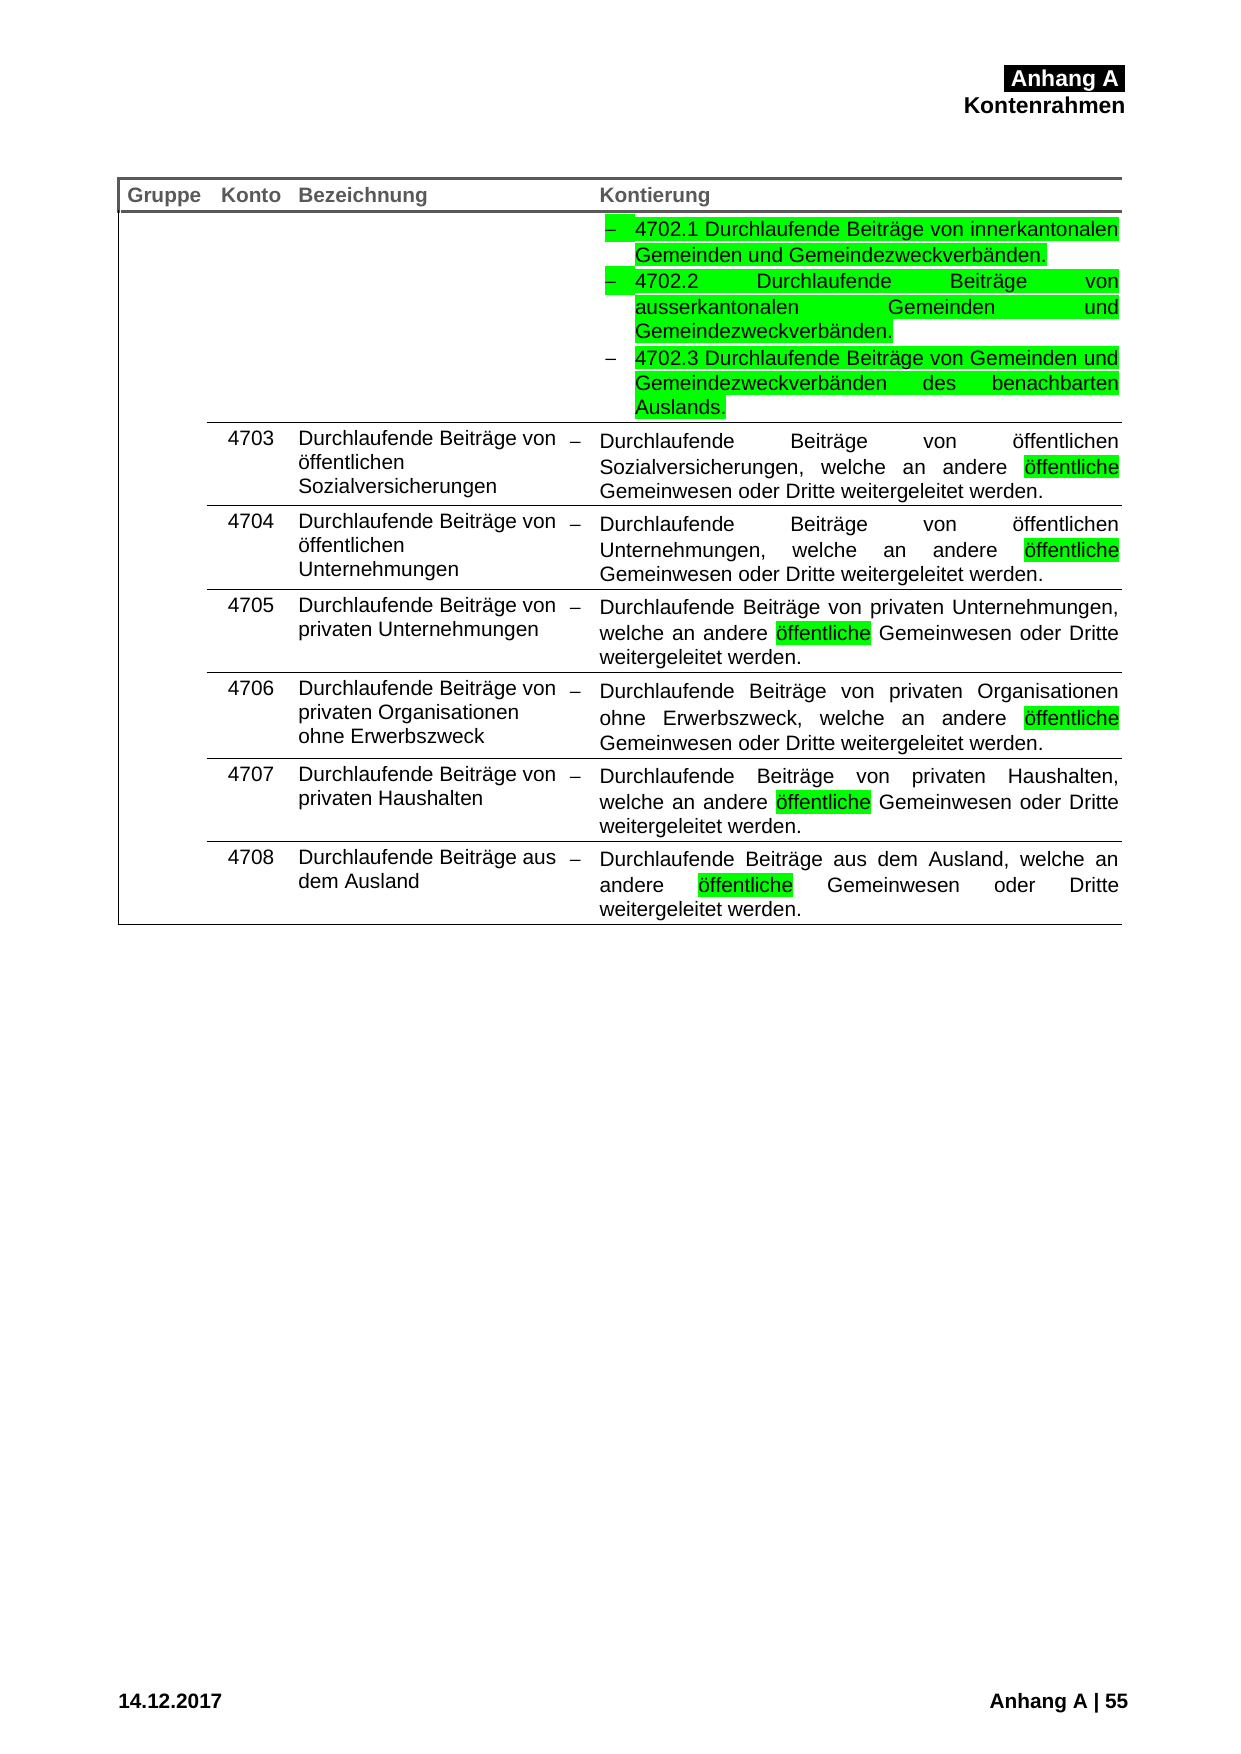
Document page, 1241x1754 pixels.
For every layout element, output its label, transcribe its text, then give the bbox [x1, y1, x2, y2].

table_header Konto [207, 180, 295, 210]
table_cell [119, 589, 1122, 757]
table_header Gruppe [120, 180, 207, 210]
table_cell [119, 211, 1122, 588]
table_header Kontierung [561, 180, 1122, 210]
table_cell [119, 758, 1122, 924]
table_header Bezeichnung [295, 180, 561, 210]
